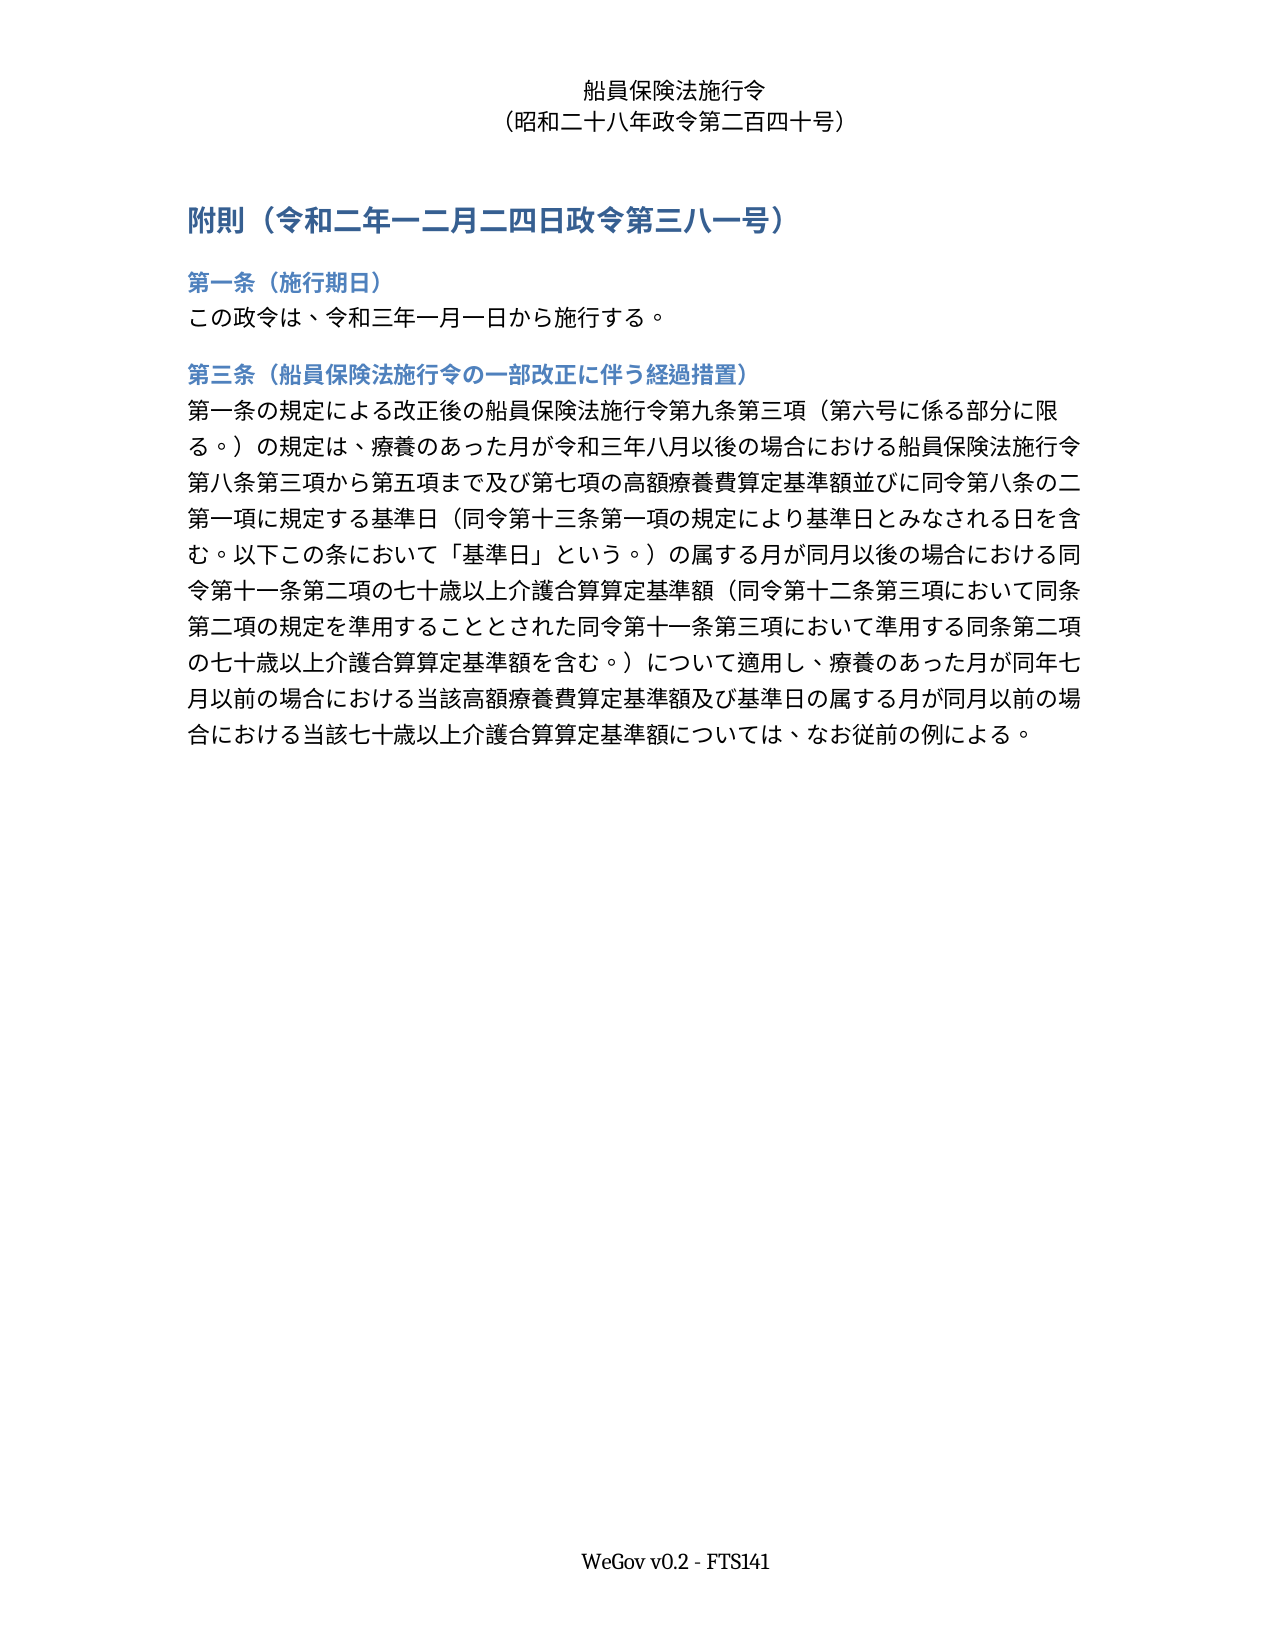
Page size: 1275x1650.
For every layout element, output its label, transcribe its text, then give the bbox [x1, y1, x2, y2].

subtitle 第三条（船員保険法施行令の一部改正に伴う経過措置） [187, 359, 1087, 390]
text 第一条の規定による改正後の船員保険法施行令第九条第三項（第六号に係る部分に限る。）の規定は、療養のあった月が令和三年八月以後の場合における船員保険法施行令第八条第三項から第五項まで及び第七項の高額療養費算定基準額並びに同令第八条の二第一項に規定する基準日（同令第十三条第一項の規定により基準日とみなされる日を含む。以下この条において「基準日」という。）の属する月が同月以後の場合における同令第十一条第二項の七十歳以上介護合算算定基準額（同令第十二条第三項において同条第二項の規定を準用することとされた同令第十一条第三項において準用する同条第二項の七十歳以上介護合算算定基準額を含む。）について適用し、療養のあった月が同年七月以前の場合における当該高額療養費算定基準額及び基準日の属する月が同月以前の場合における当該七十歳以上介護合算算定基準額については、なお従前の例による。 [187, 395, 1087, 750]
text この政令は、令和三年一月一日から施行する。 [187, 302, 1087, 334]
subtitle 附則（令和二年一二月二四日政令第三八一号） [187, 200, 1087, 240]
subtitle 第一条（施行期日） [187, 266, 1087, 298]
